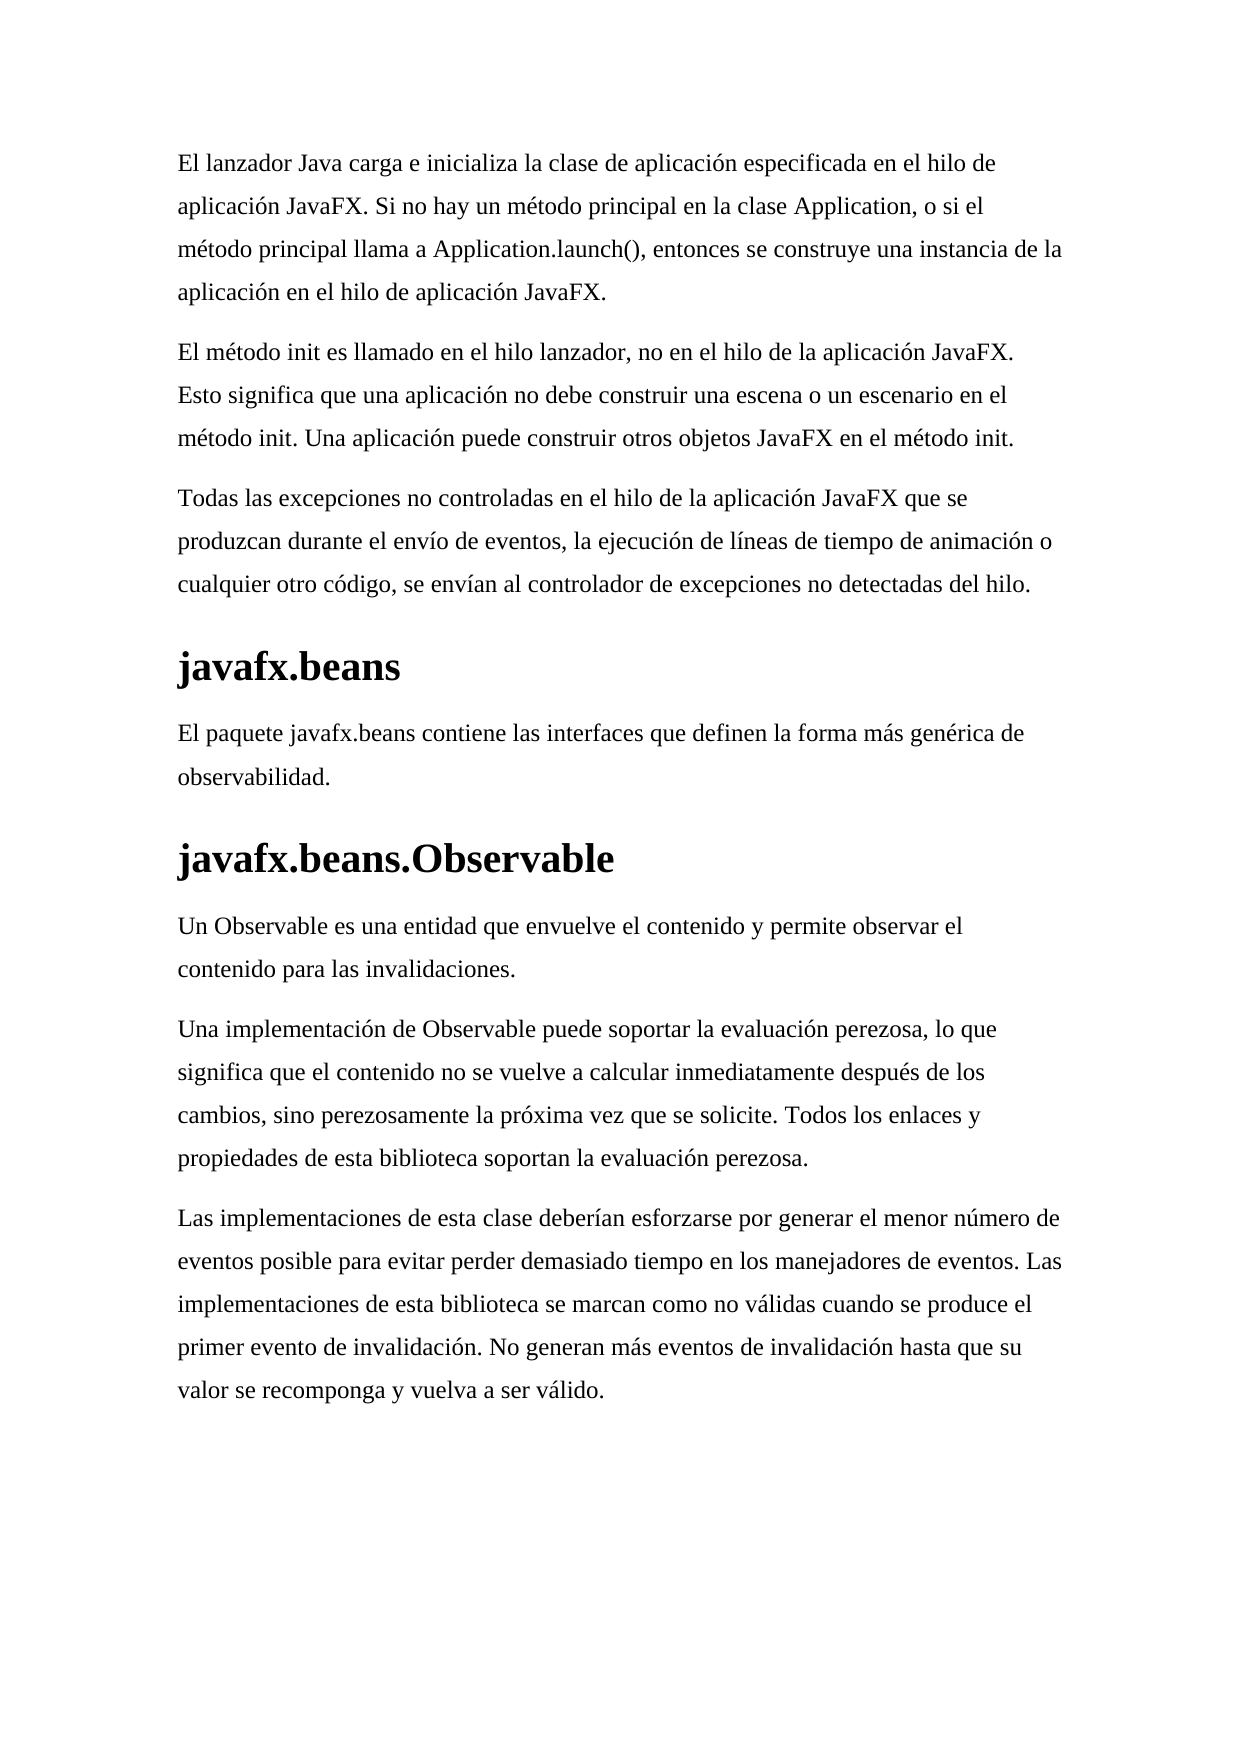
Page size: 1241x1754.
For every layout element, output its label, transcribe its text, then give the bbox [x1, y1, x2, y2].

subtitle javafx.beans.Observable [177, 834, 1063, 882]
text El método init es llamado en el hilo lanzador, no en el hilo de la aplicación JavaFX. Esto significa que una aplicación no debe construir una escena o un escenario en el método init. Una aplicación puede construir otros objetos JavaFX en el método init. [177, 337, 1063, 452]
text El lanzador Java carga e inicializa la clase de aplicación especificada en el hilo de aplicación JavaFX. Si no hay un método principal en la clase Application, o si el método principal llama a Application.launch(), entonces se construye una instancia de la aplicación en el hilo de aplicación JavaFX. [177, 148, 1063, 306]
subtitle javafx.beans [177, 641, 1063, 689]
text El paquete javafx.beans contiene las interfaces que definen la forma más genérica de observabilidad. [177, 718, 1063, 790]
text Un Observable es una entidad que envuelve el contenido y permite observar el contenido para las invalidaciones. [177, 911, 1063, 983]
text Una implementación de Observable puede soportar la evaluación perezosa, lo que significa que el contenido no se vuelve a calcular inmediatamente después de los cambios, sino perezosamente la próxima vez que se solicite. Todos los enlaces y propiedades de esta biblioteca soportan la evaluación perezosa. [177, 1014, 1063, 1172]
text Todas las excepciones no controladas en el hilo de la aplicación JavaFX que se produzcan durante el envío de eventos, la ejecución de líneas de tiempo de animación o cualquier otro código, se envían al controlador de excepciones no detectadas del hilo. [177, 483, 1063, 598]
